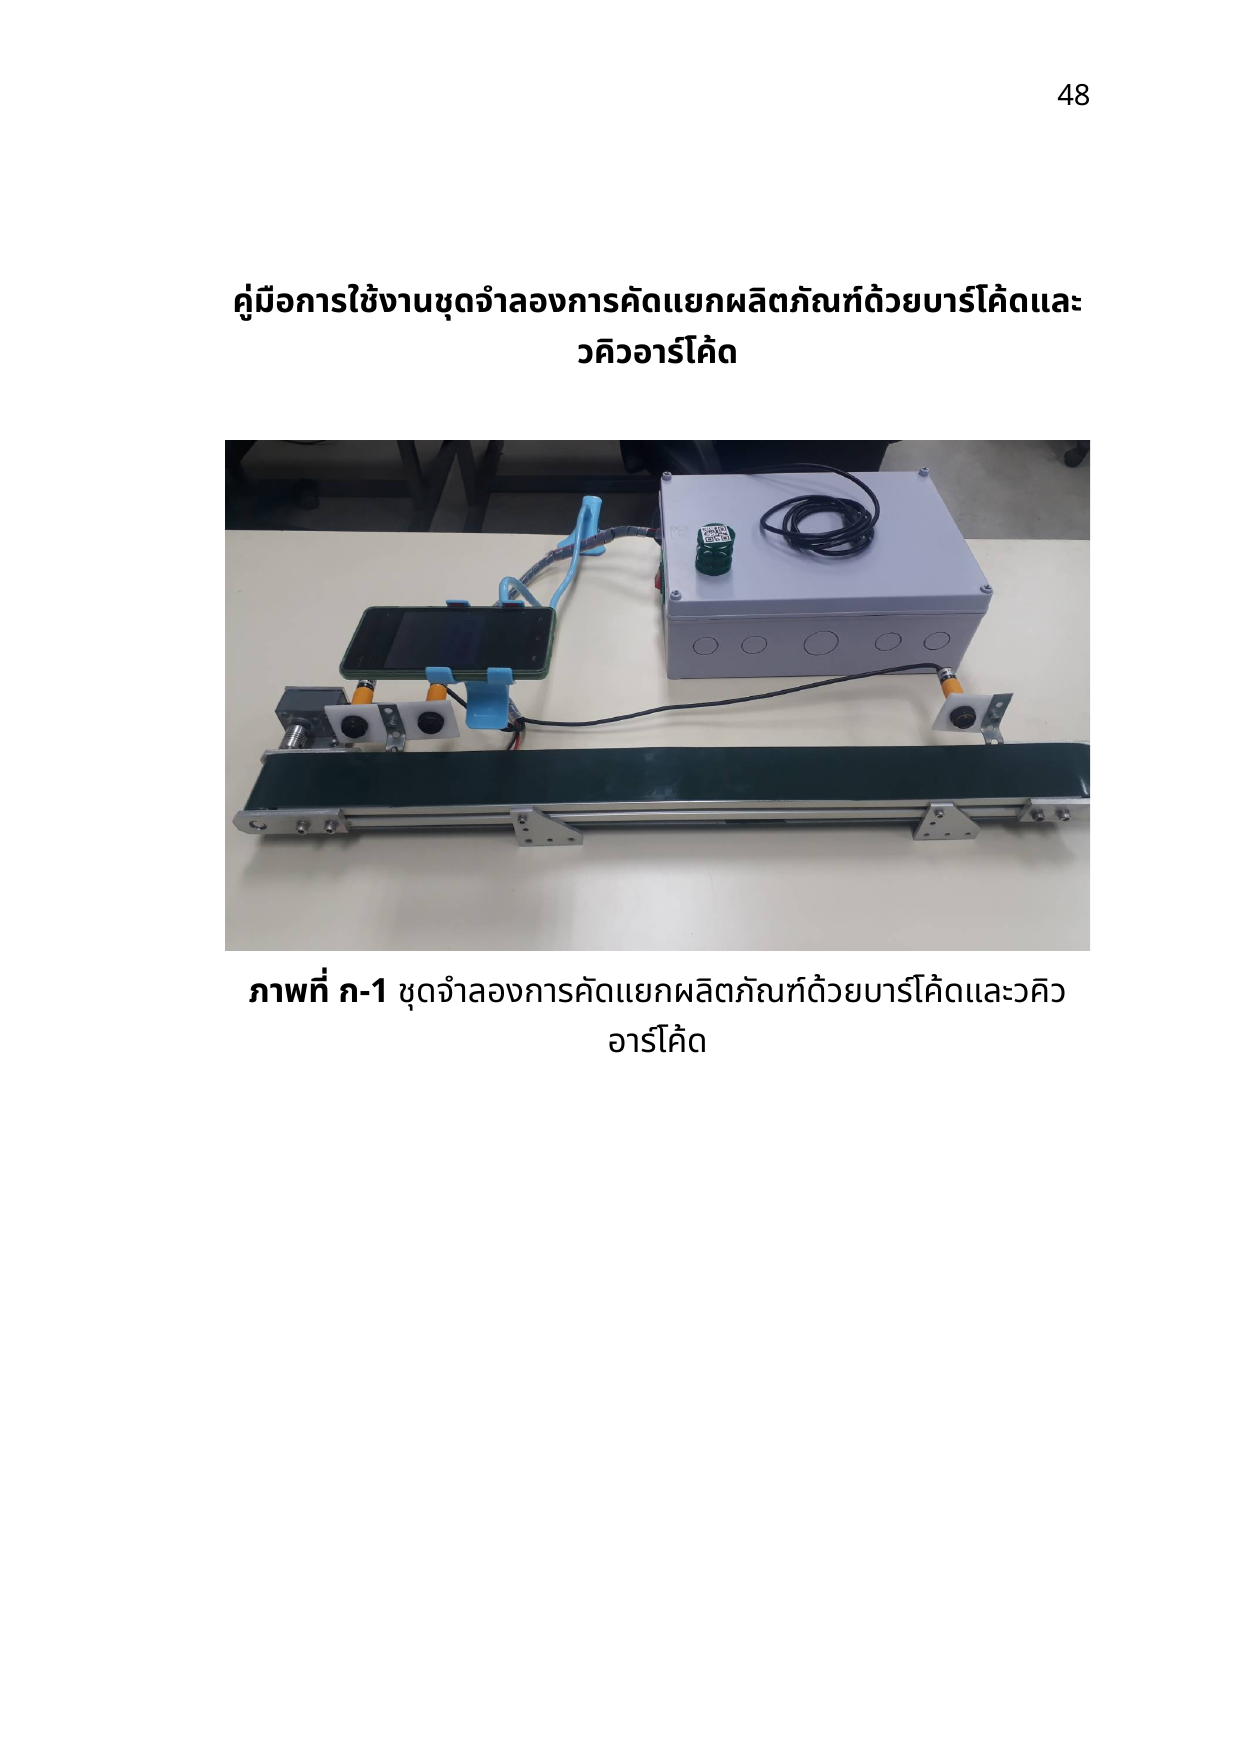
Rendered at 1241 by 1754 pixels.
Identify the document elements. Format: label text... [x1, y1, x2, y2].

picture [225, 440, 1091, 951]
text ภาพที่ ก-1 ชุดจำลองการคัดแยกผลิตภัณฑ์ด้วยบาร์โค้ดและวคิวอาร์โค้ด [225, 967, 1090, 1068]
text คู่มือการใช้งานชุดจำลองการคัดแยกผลิตภัณฑ์ด้วยบาร์โค้ดและวคิวอาร์โค้ด [225, 277, 1090, 378]
